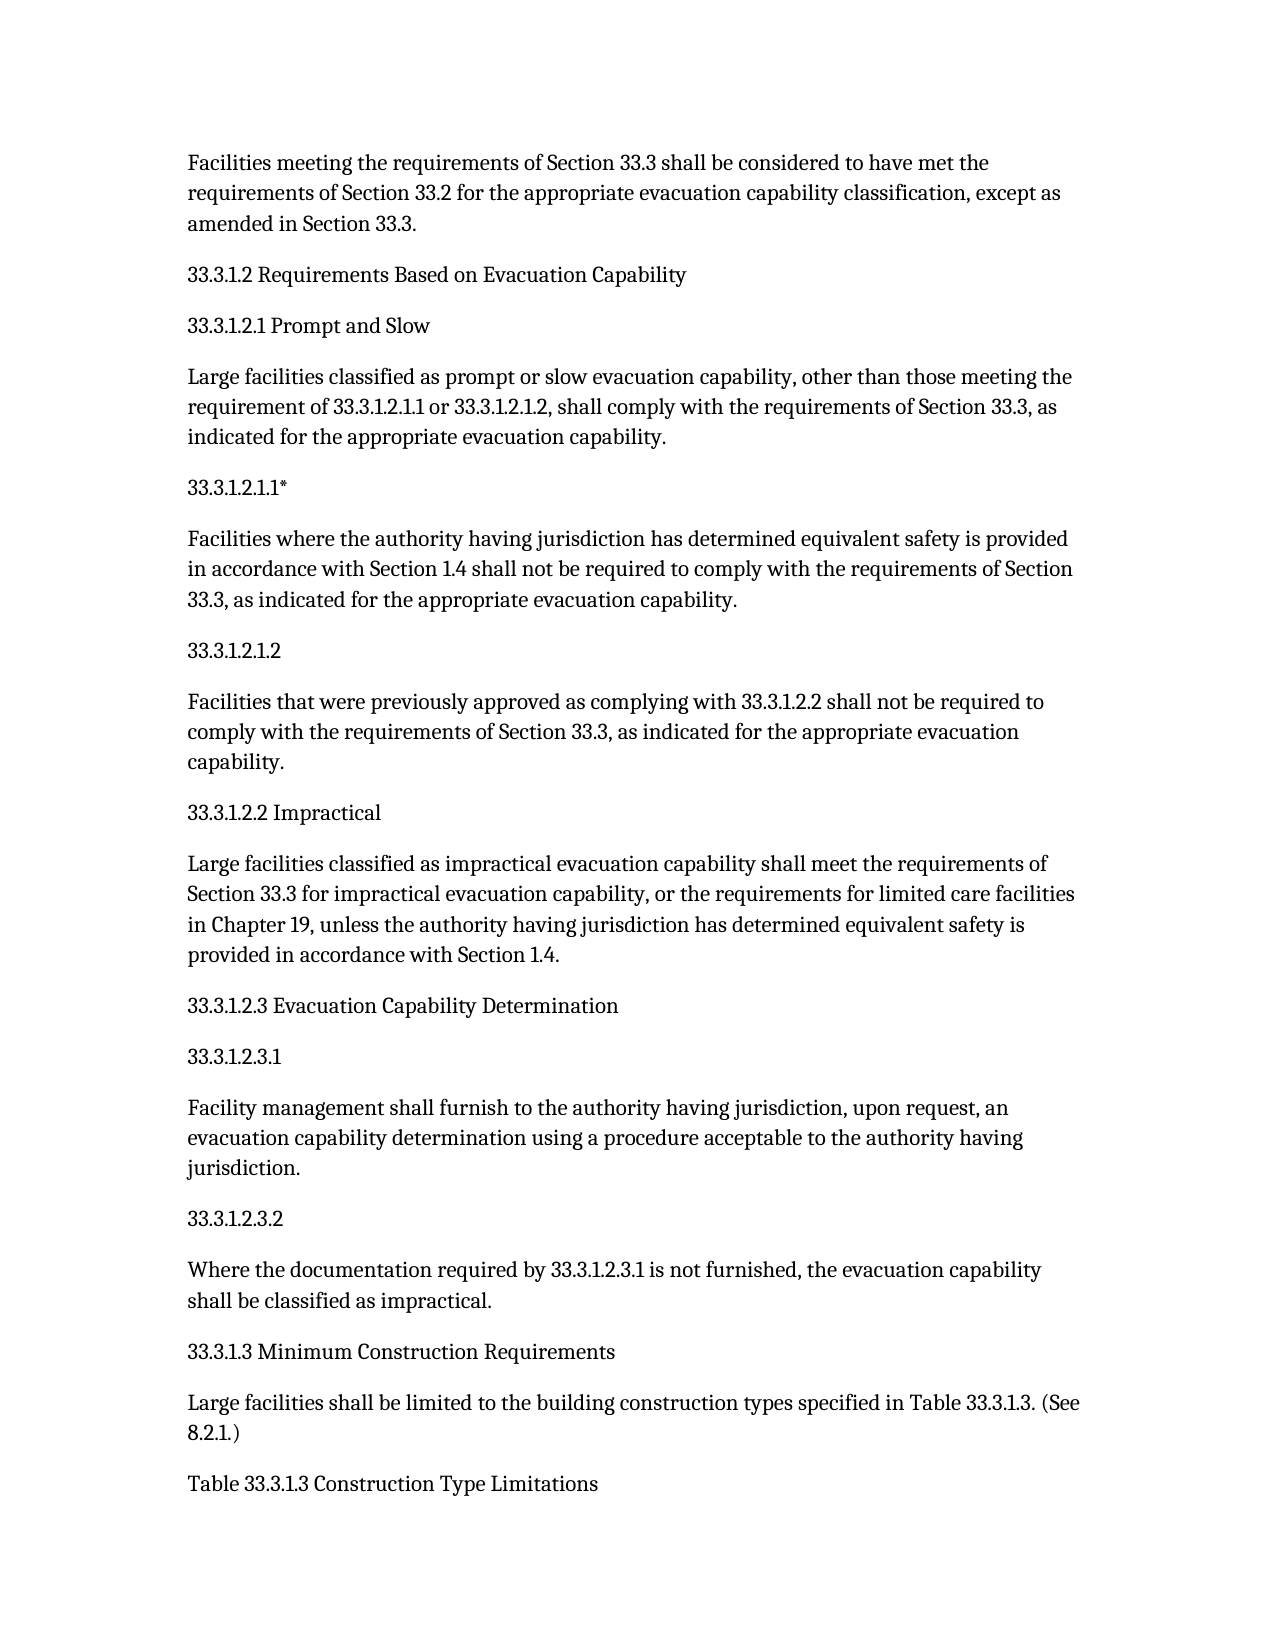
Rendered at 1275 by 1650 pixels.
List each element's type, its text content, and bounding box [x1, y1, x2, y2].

text 33.3.1.2.2 Impractical [187, 800, 1087, 826]
text 33.3.1.3 Minimum Construction Requirements [187, 1338, 1087, 1365]
text 33.3.1.2.1.1* [187, 475, 1087, 501]
text Facilities that were previously approved as complying with 33.3.1.2.2 shall not be required to comply with the requirements of Section 33.3, as indicated for the appropriate evacuation capability. [187, 688, 1087, 775]
text 33.3.1.2.1 Prompt and Slow [187, 312, 1087, 339]
text Facilities where the authority having jurisdiction has determined equivalent safety is provided in accordance with Section 1.4 shall not be required to comply with the requirements of Section 33.3, as indicated for the appropriate evacuation capability. [187, 526, 1087, 613]
text Where the documentation required by 33.3.1.2.3.1 is not furnished, the evacuation capability shall be classified as impractical. [187, 1257, 1087, 1314]
text Large facilities shall be limited to the building construction types specified in Table 33.3.1.3. (See 8.2.1.) [187, 1389, 1087, 1446]
text 33.3.1.2.3.2 [187, 1206, 1087, 1233]
text 33.3.1.2 Requirements Based on Evacuation Capability [187, 261, 1087, 288]
text Facilities meeting the requirements of Section 33.3 shall be considered to have met the requirements of Section 33.2 for the appropriate evacuation capability classification, except as amended in Section 33.3. [187, 150, 1087, 237]
text 33.3.1.2.3 Evacuation Capability Determination [187, 993, 1087, 1019]
text Large facilities classified as prompt or slow evacuation capability, other than those meeting the requirement of 33.3.1.2.1.1 or 33.3.1.2.1.2, shall comply with the requirements of Section 33.3, as indicated for the appropriate evacuation capability. [187, 363, 1087, 450]
text Table 33.3.1.3 Construction Type Limitations [187, 1471, 1087, 1497]
text Large facilities classified as impractical evacuation capability shall meet the requirements of Section 33.3 for impractical evacuation capability, or the requirements for limited care facilities in Chapter 19, unless the authority having jurisdiction has determined equivalent safety is provided in accordance with Section 1.4. [187, 851, 1087, 968]
text Facility management shall furnish to the authority having jurisdiction, upon request, an evacuation capability determination using a procedure acceptable to the authority having jurisdiction. [187, 1095, 1087, 1182]
text 33.3.1.2.3.1 [187, 1044, 1087, 1070]
text 33.3.1.2.1.2 [187, 637, 1087, 664]
